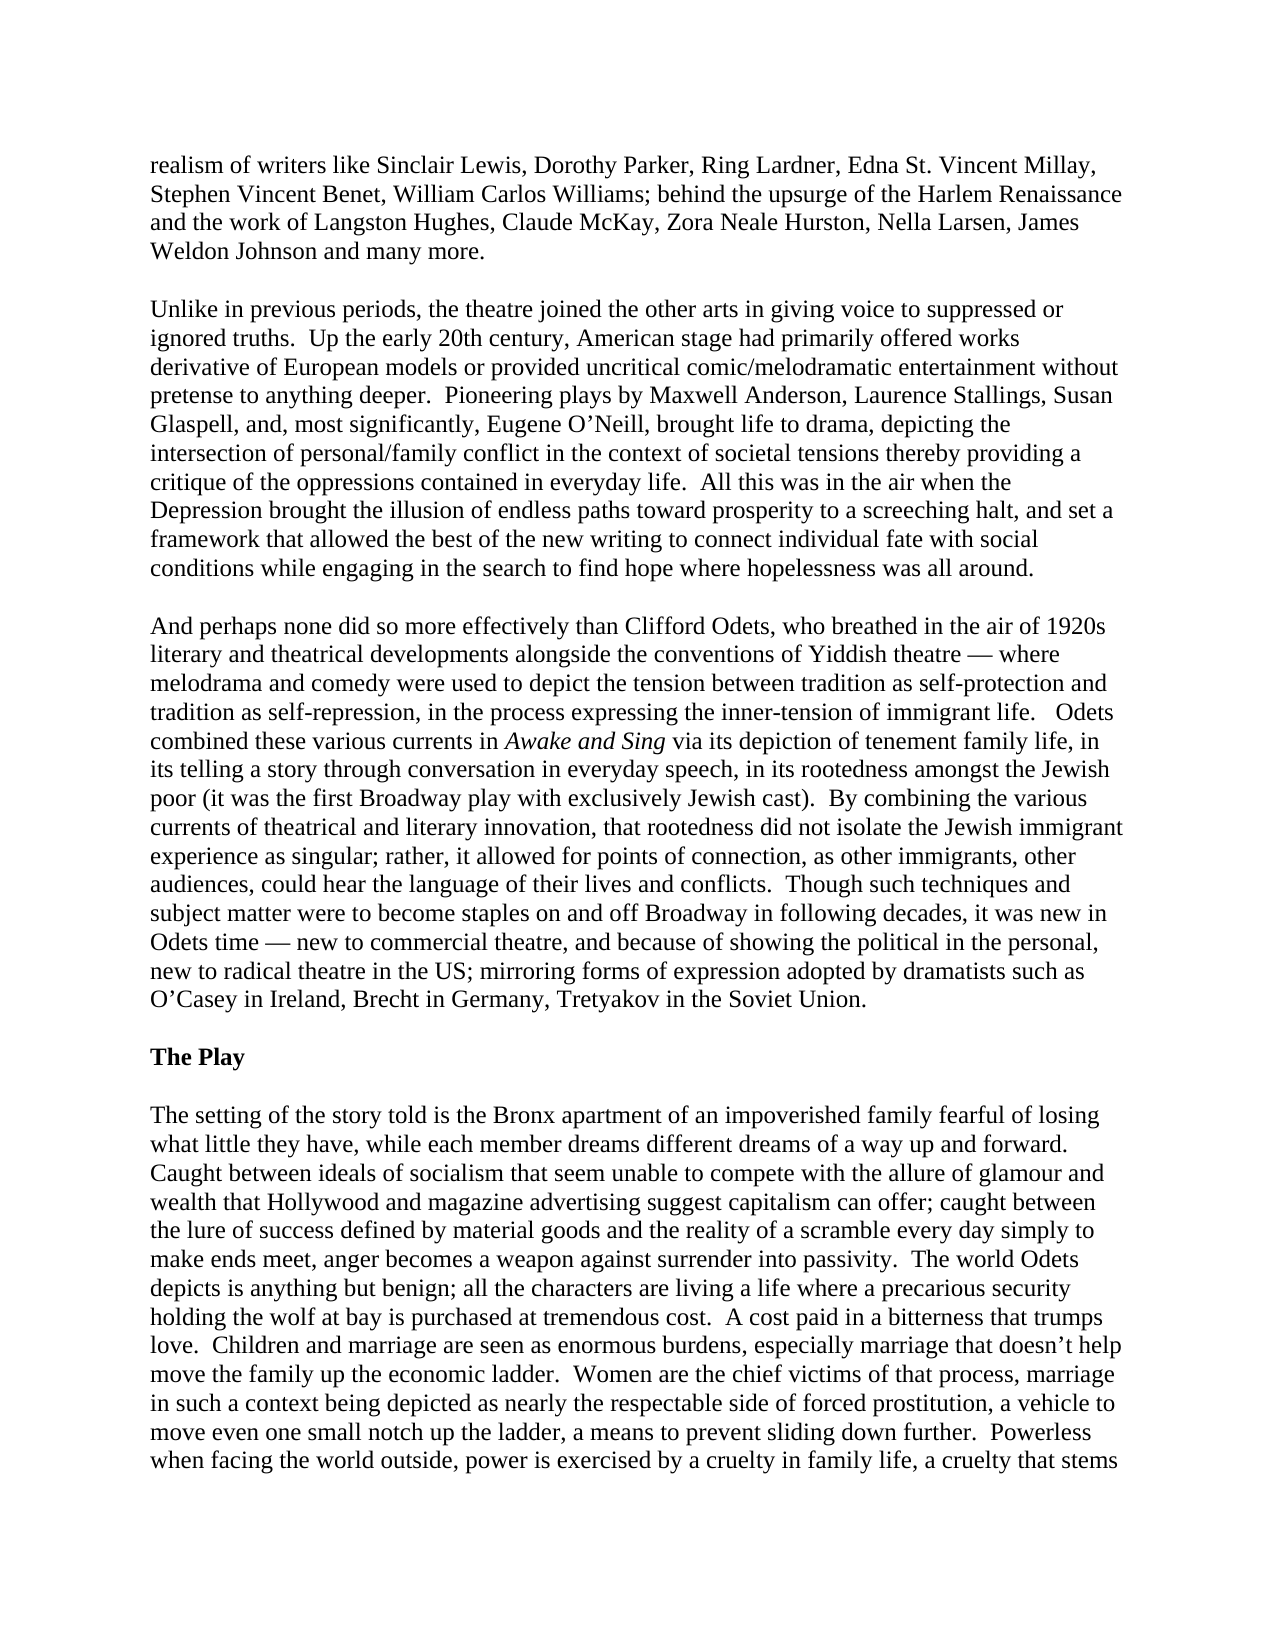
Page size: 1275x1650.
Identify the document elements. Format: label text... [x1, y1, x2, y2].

text Unlike in previous periods, the theatre joined the other arts in giving voice to suppressed or ignored truths. Up the early 20th century, American stage had primarily offered works derivative of European models or provided uncritical comic/melodramatic entertainment without pretense to anything deeper. Pioneering plays by Maxwell Anderson, Laurence Stallings, Susan Glaspell, and, most significantly, Eugene O’Neill, brought life to drama, depicting the intersection of personal/family conflict in the context of societal tensions thereby providing a critique of the oppressions contained in everyday life. All this was in the air when the Depression brought the illusion of endless paths toward prosperity to a screeching halt, and set a framework that allowed the best of the new writing to connect individual fate with social conditions while engaging in the search to find hope where hopelessness was all around. [150, 294, 1125, 582]
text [150, 150, 1125, 265]
text And perhaps none did so more effectively than Clifford Odets, who breathed in the air of 1920s literary and theatrical developments alongside the conventions of Yiddish theatre — where melodrama and comedy were used to depict the tension between tradition as self-protection and tradition as self-repression, in the process expressing the inner-tension of immigrant life. Odets combined these various currents in Awake and Sing via its depiction of tenement family life, in its telling a story through conversation in everyday speech, in its rootedness amongst the Jewish poor (it was the first Broadway play with exclusively Jewish cast). By combining the various currents of theatrical and literary innovation, that rootedness did not isolate the Jewish immigrant experience as singular; rather, it allowed for points of connection, as other immigrants, other audiences, could hear the language of their lives and conflicts. Though such techniques and subject matter were to become staples on and off Broadway in following decades, it was new in Odets time — new to commercial theatre, and because of showing the political in the personal, new to radical theatre in the US; mirroring forms of expression adopted by dramatists such as O’Casey in Ireland, Brecht in Germany, Tretyakov in the Soviet Union. [150, 611, 1125, 1013]
text The Play [150, 1042, 1125, 1071]
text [150, 1100, 1125, 1474]
